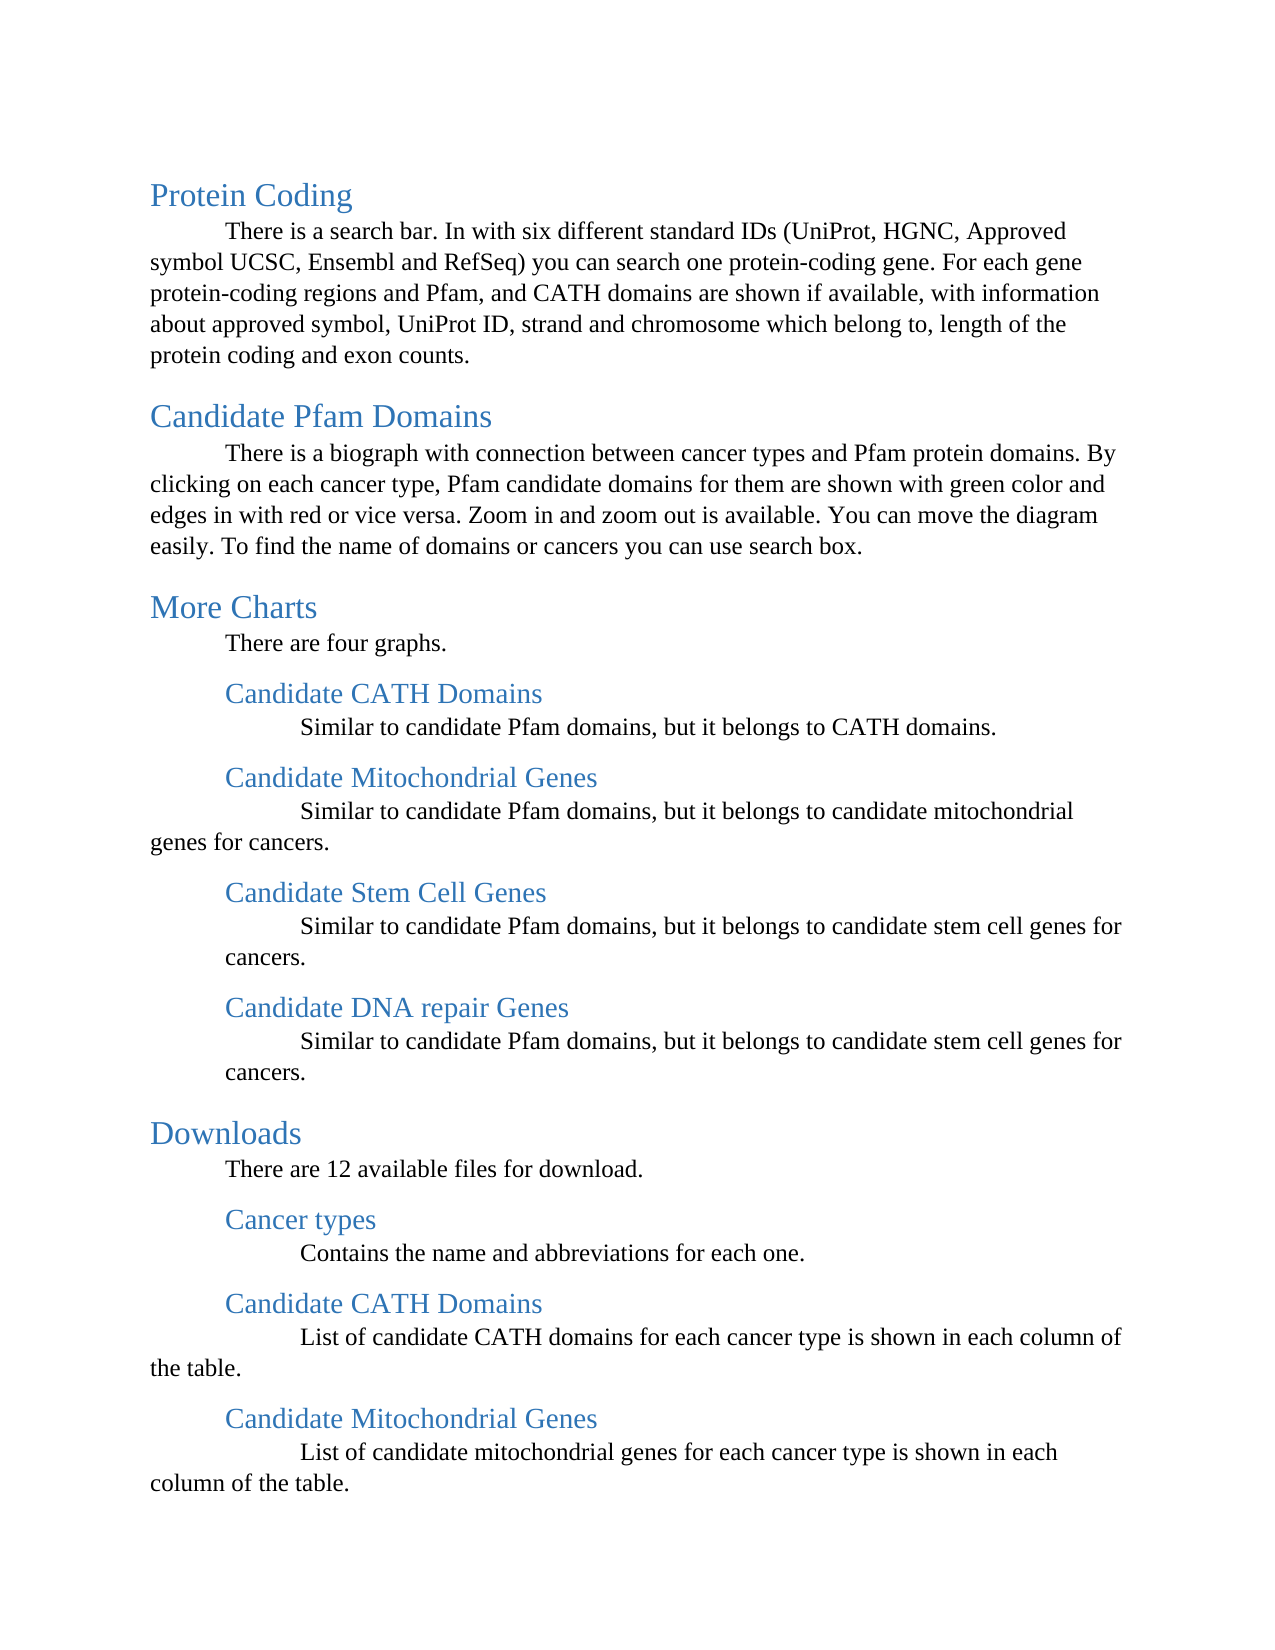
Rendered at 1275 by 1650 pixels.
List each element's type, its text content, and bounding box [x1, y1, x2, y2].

text There is a search bar. In with six different standard IDs (UniProt, HGNC, Approved symbol UCSC, Ensembl and RefSeq) you can search one protein-coding gene. For each gene protein-coding regions and Pfam, and CATH domains are shown if available, with information about approved symbol, UniProt ID, strand and chromosome which belong to, length of the protein coding and exon counts. [150, 216, 1125, 369]
subtitle Candidate Stem Cell Genes [150, 875, 1125, 908]
subtitle Candidate Mitochondrial Genes [150, 1401, 1125, 1434]
subtitle Cancer types [150, 1202, 1125, 1236]
text Similar to candidate Pfam domains, but it belongs to CATH domains. [150, 712, 1125, 741]
text Similar to candidate Pfam domains, but it belongs to candidate stem cell genes for cancers. [225, 1026, 1125, 1086]
subtitle Candidate Pfam Domains [150, 397, 1125, 435]
text Similar to candidate Pfam domains, but it belongs to candidate stem cell genes for cancers. [225, 911, 1125, 971]
subtitle Candidate CATH Domains [150, 1286, 1125, 1319]
text List of candidate CATH domains for each cancer type is shown in each column of the table. [150, 1322, 1125, 1382]
text Similar to candidate Pfam domains, but it belongs to candidate mitochondrial genes for cancers. [150, 796, 1125, 856]
text There are 12 available files for download. [150, 1154, 1125, 1183]
subtitle Protein Coding [150, 175, 1125, 213]
text List of candidate mitochondrial genes for each cancer type is shown in each column of the table. [150, 1437, 1125, 1497]
text There are four graphs. [150, 628, 1125, 657]
subtitle Candidate CATH Domains [150, 676, 1125, 710]
subtitle More Charts [150, 587, 1125, 625]
subtitle Downloads [150, 1113, 1125, 1151]
text Contains the name and abbreviations for each one. [150, 1238, 1125, 1267]
text There is a biograph with connection between cancer types and Pfam protein domains. By clicking on each cancer type, Pfam candidate domains for them are shown with green color and edges in with red or vice versa. Zoom in and zoom out is available. You can move the diagram easily. To find the name of domains or cancers you can use search box. [150, 438, 1125, 560]
subtitle Candidate DNA repair Genes [150, 990, 1125, 1023]
subtitle Candidate Mitochondrial Genes [150, 760, 1125, 793]
